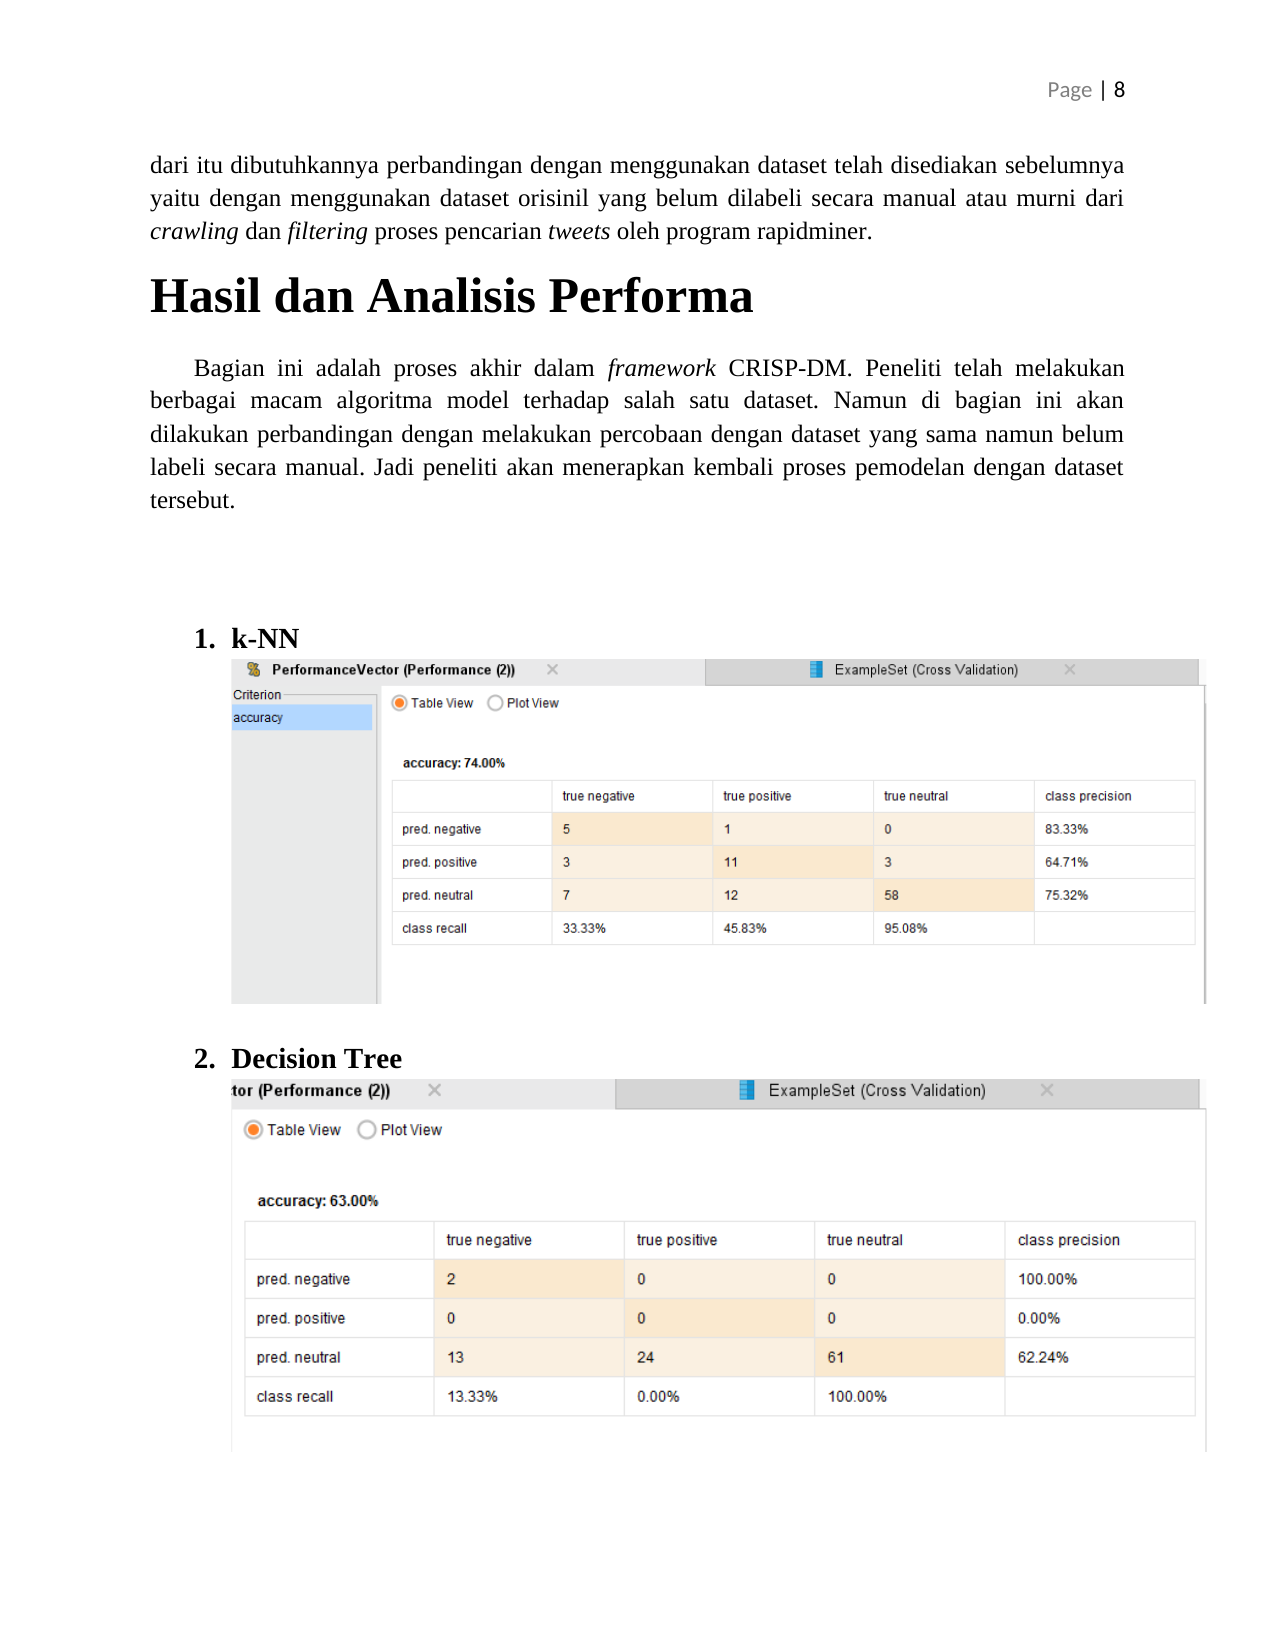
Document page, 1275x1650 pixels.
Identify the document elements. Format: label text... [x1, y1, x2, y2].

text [150, 150, 1125, 245]
picture [231, 659, 1207, 1004]
text Bagian ini adalah proses akhir dalam framework CRISP-DM. Peneliti telah melakukan berbagai macam algoritma model terhadap salah satu dataset. Namun di bagian ini akan dilakukan perbandingan dengan melakukan percobaan dengan dataset yang sama namun belum labeli secara manual. Jadi peneliti akan menerapkan kembali proses pemodelan dengan dataset tersebut. [150, 353, 1125, 513]
list Decision Tree [194, 1041, 1125, 1074]
picture [231, 1079, 1207, 1452]
text Hasil dan Analisis Performa [150, 266, 1125, 323]
list k-NN [194, 621, 1125, 655]
